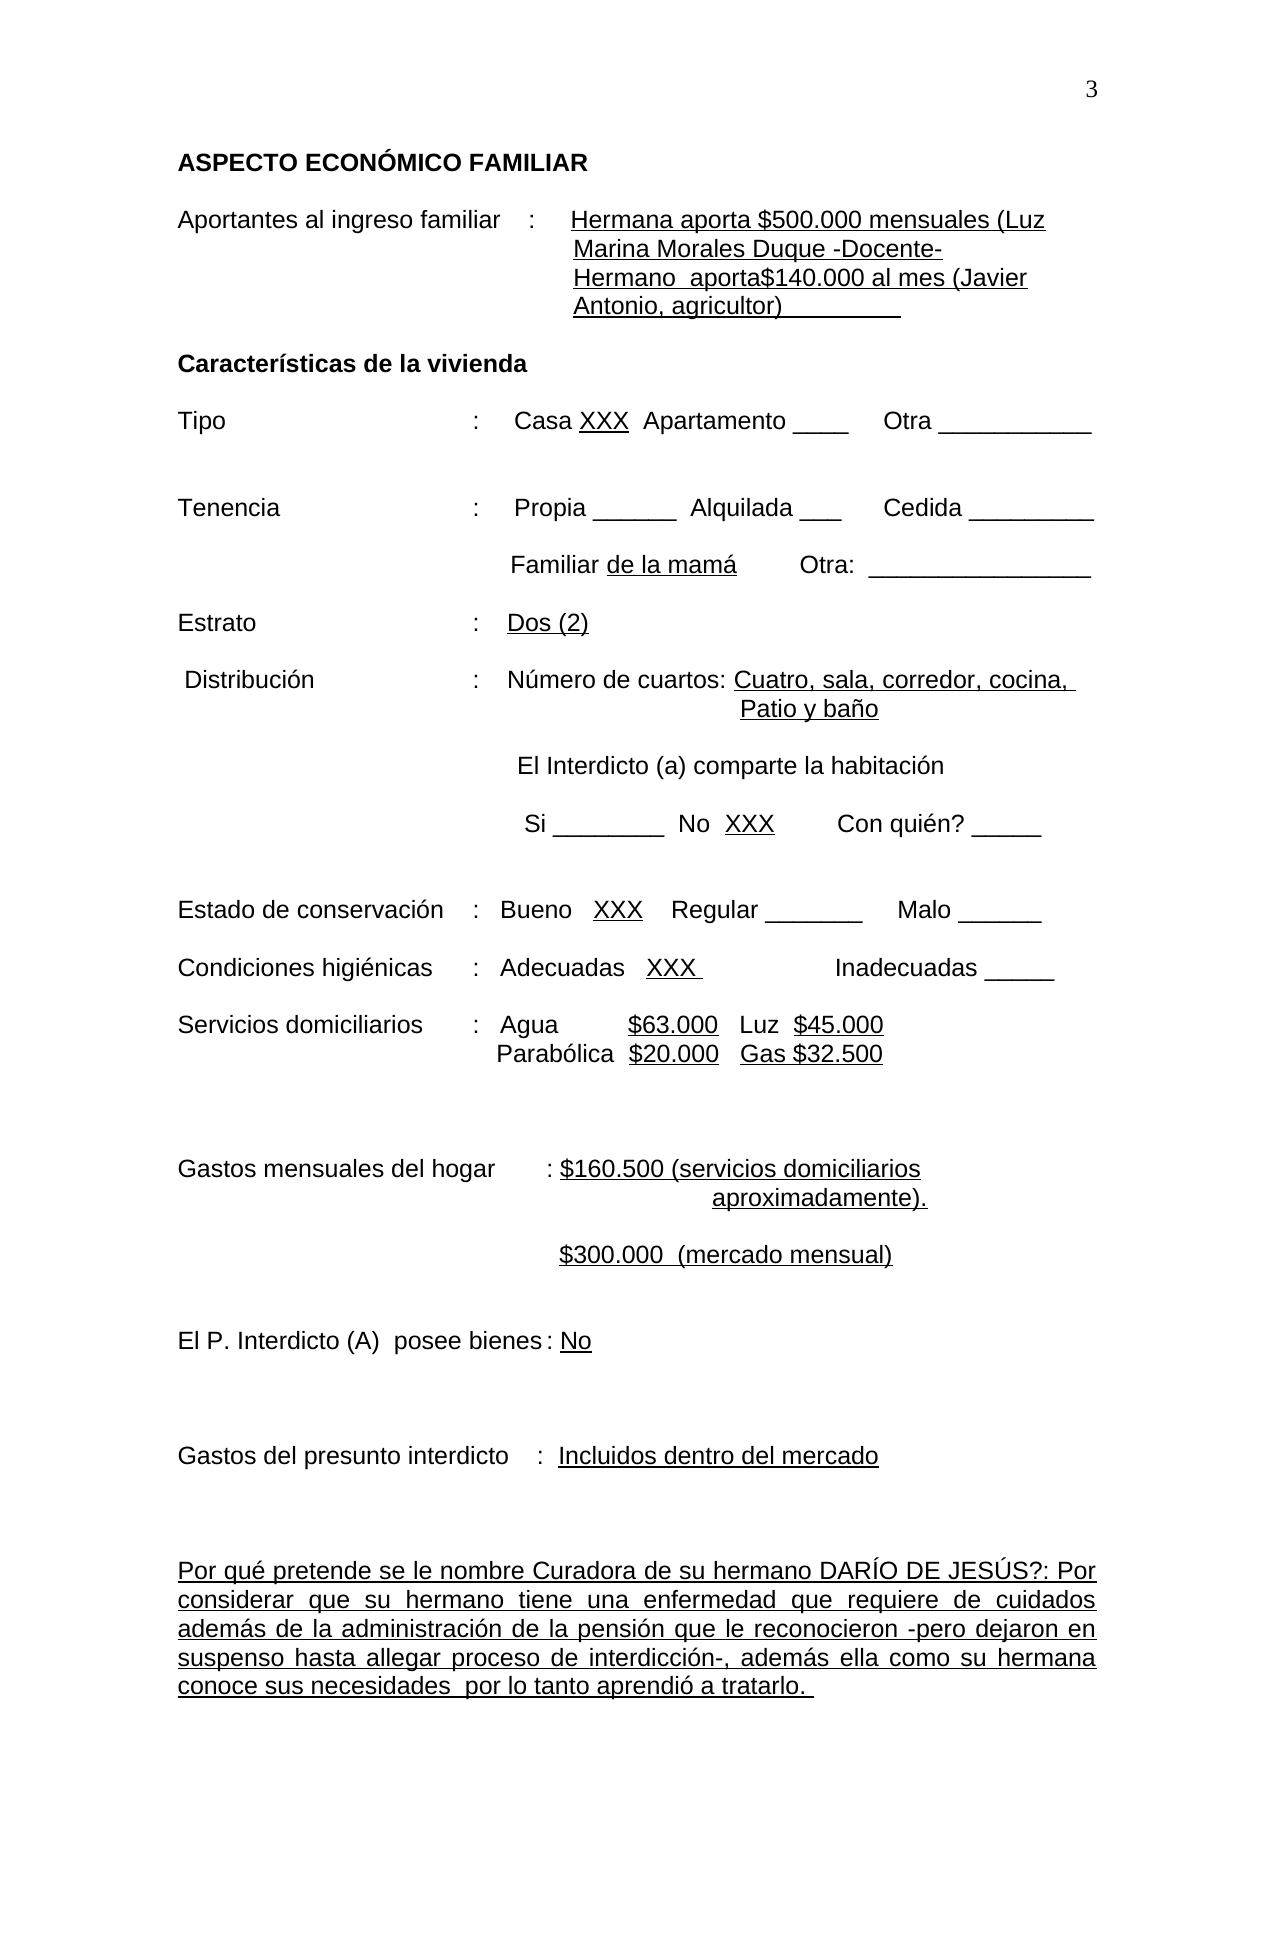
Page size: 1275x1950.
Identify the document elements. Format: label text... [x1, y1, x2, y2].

text aproximadamente). [177, 1183, 1098, 1211]
text Patio y baño [177, 694, 1098, 723]
text Marina Morales Duque -Docente- [177, 234, 1098, 263]
text El P. Interdicto (A) posee bienes : No [177, 1326, 1098, 1355]
text Si ________ No XXX Con quién? _____ [177, 809, 1098, 838]
text Gastos mensuales del hogar : $160.500 (servicios domiciliarios [177, 1154, 1098, 1183]
text Tenencia : Propia ______ Alquilada ___ Cedida _________ [177, 493, 1098, 521]
text $300.000 (mercado mensual) [177, 1240, 1098, 1269]
text Condiciones higiénicas : Adecuadas XXX Inadecuadas _____ [177, 953, 1098, 981]
text Características de la vivienda [177, 349, 1098, 378]
text El Interdicto (a) comparte la habitación [177, 751, 1098, 780]
text Parabólica $20.000 Gas $32.500 [177, 1039, 1098, 1068]
text Familiar de la mamá Otra: ________________ [177, 550, 1098, 579]
text Tipo : Casa XXX Apartamento ____ Otra ___________ [177, 406, 1098, 435]
text Gastos del presunto interdicto : Incluidos dentro del mercado [177, 1441, 1098, 1470]
text Aportantes al ingreso familiar : Hermana aporta $500.000 mensuales (Luz [177, 205, 1098, 234]
text ASPECTO ECONÓMICO FAMILIAR [177, 148, 1098, 176]
text Por qué pretende se le nombre Curadora de su hermano DARÍO DE JESÚS?: Por considerar que su hermano tiene una enfermedad que requiere de cuidados además de la administración de la pensión que le reconocieron -pero dejaron en suspenso hasta allegar proceso de interdicción-, además ella como su hermana conoce sus necesidades por lo tanto aprendió a tratarlo. [177, 1556, 1098, 1700]
text Estrato : Dos (2) [177, 608, 1098, 636]
text Estado de conservación : Bueno XXX Regular _______ Malo ______ [177, 895, 1098, 924]
text Hermano aporta$140.000 al mes (Javier [177, 263, 1098, 291]
text Antonio, agricultor) [177, 291, 1098, 320]
text Distribución : Número de cuartos: Cuatro, sala, corredor, cocina, [177, 665, 1098, 694]
text Servicios domiciliarios : Agua $63.000 Luz $45.000 [177, 1010, 1098, 1039]
